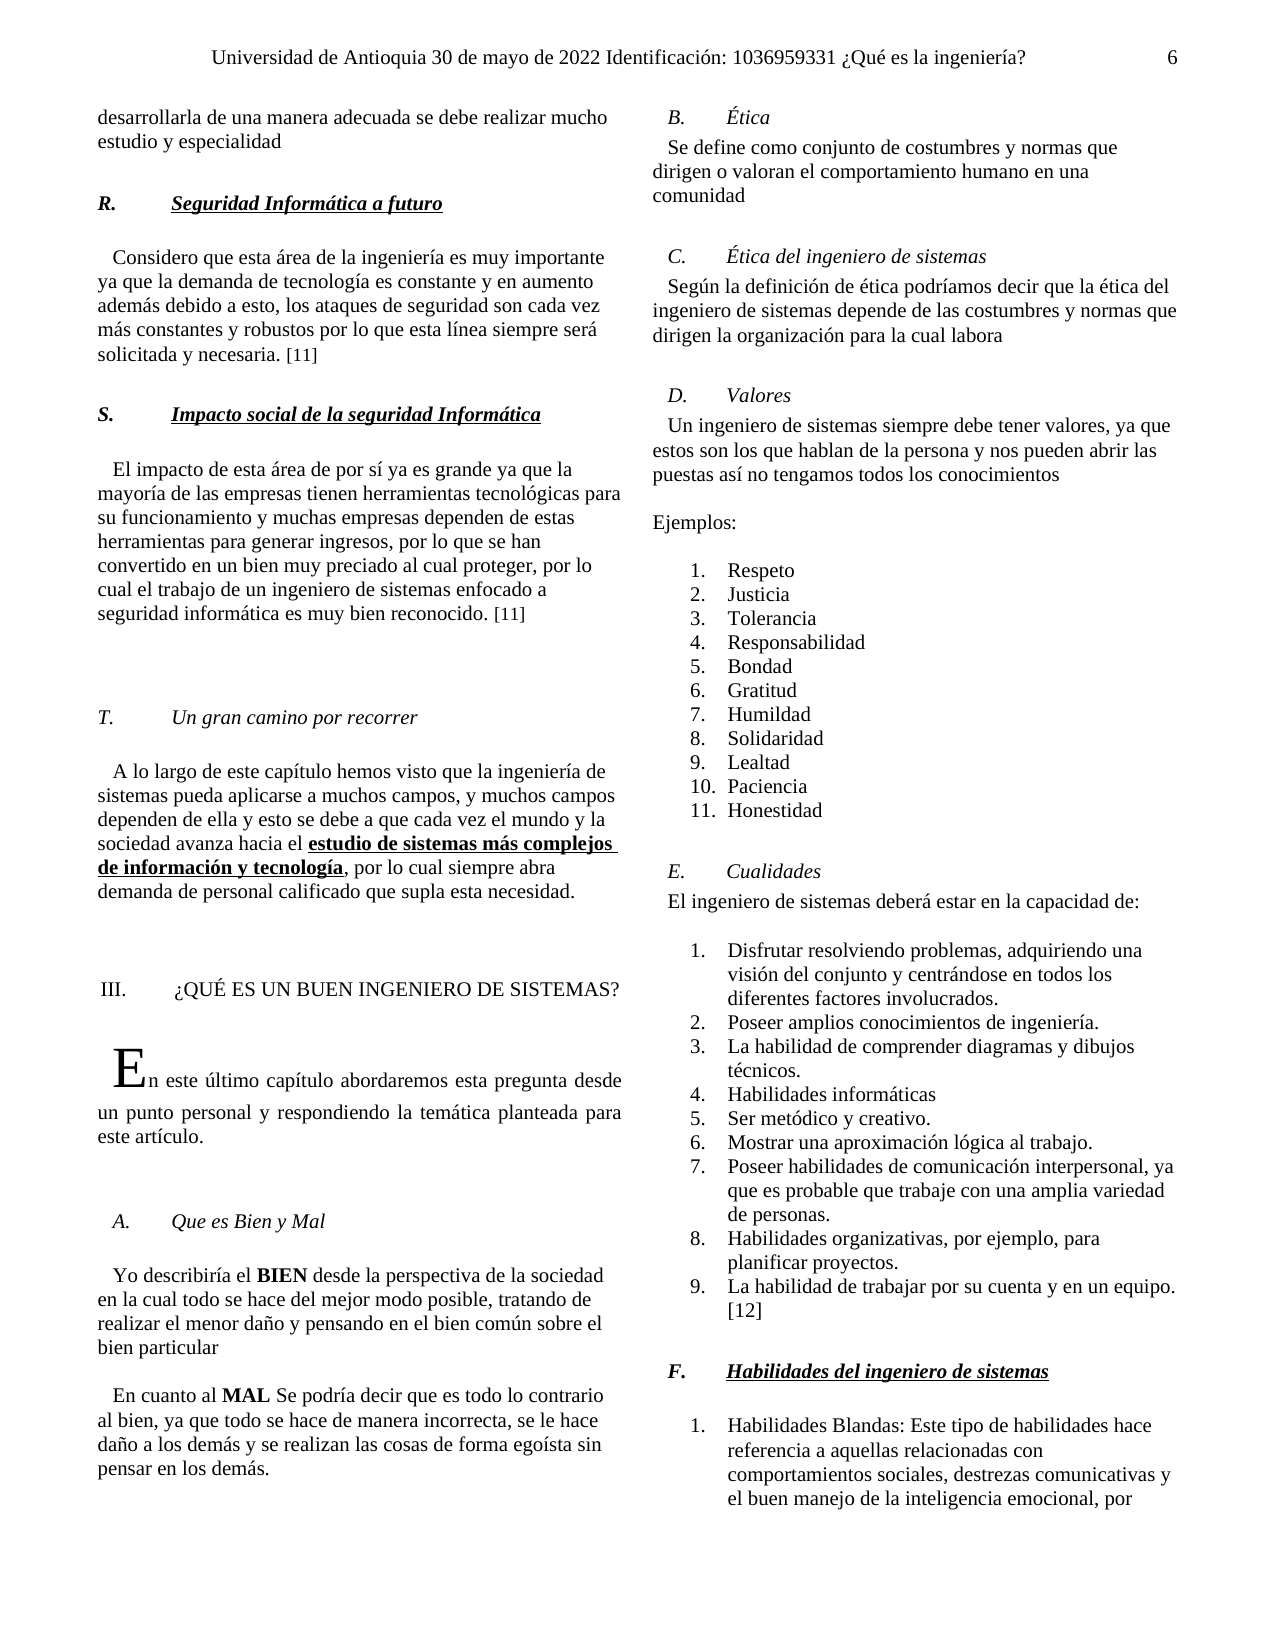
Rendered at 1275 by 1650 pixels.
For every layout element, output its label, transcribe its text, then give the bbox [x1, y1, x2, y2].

text En cuanto al MAL Se podría decir que es todo lo contrario al bien, ya que todo se hace de manera incorrecta, se le hace daño a los demás y se realizan las cosas de forma egoísta sin pensar en los demás. [97, 1383, 622, 1480]
subtitle ¿QUÉ ES UN BUEN INGENIERO DE SISTEMAS? [97, 976, 622, 1001]
list Habilidades informáticas [690, 1082, 1177, 1106]
text En este último capítulo abordaremos esta pregunta desde un punto personal y respondiendo la temática planteada para este artículo. [97, 1033, 622, 1148]
list La habilidad de trabajar por su cuenta y en un equipo. [690, 1274, 1177, 1298]
list [12] [727, 1298, 1177, 1322]
list Gratitud [690, 678, 1177, 702]
subtitle Ética [667, 105, 1177, 129]
list Mostrar una aproximación lógica al trabajo. [690, 1130, 1177, 1154]
text Yo describiría el BIEN desde la perspectiva de la sociedad en la cual todo se hace del mejor modo posible, tratando de realizar el menor daño y pensando en el bien común sobre el bien particular [97, 1263, 622, 1359]
subtitle Que es Bien y Mal [112, 1209, 622, 1233]
list Responsabilidad [690, 630, 1177, 654]
list Respeto [690, 558, 1177, 582]
text Se define como conjunto de costumbres y normas que dirigen o valoran el comportamiento humano en una comunidad [652, 135, 1177, 207]
subtitle Seguridad Informática a futuro [97, 191, 622, 215]
subtitle Cualidades [667, 859, 1177, 883]
subtitle Un gran camino por recorrer [97, 704, 622, 729]
list Bondad [690, 654, 1177, 678]
list Justicia [690, 582, 1177, 606]
list Habilidades organizativas, por ejemplo, para planificar proyectos. [690, 1226, 1177, 1274]
list Disfrutar resolviendo problemas, adquiriendo una visión del conjunto y centrándose en todos los diferentes factores involucrados. [690, 937, 1177, 1010]
text El ingeniero de sistemas deberá estar en la capacidad de: [652, 889, 1177, 913]
text Considero que esta área de la ingeniería es muy importante ya que la demanda de tecnología es constante y en aumento además debido a esto, los ataques de seguridad son cada vez más constantes y robustos por lo que esta línea siempre será solicitada y necesaria. [11] [97, 245, 622, 366]
list Honestidad [690, 798, 1177, 822]
subtitle Habilidades del ingeniero de sistemas [667, 1359, 1177, 1383]
text A lo largo de este capítulo hemos visto que la ingeniería de sistemas pueda aplicarse a muchos campos, y muchos campos dependen de ella y esto se debe a que cada vez el mundo y la sociedad avanza hacia el estudio de sistemas más complejos de información y tecnología, por lo cual siempre abra demanda de personal calificado que supla esta necesidad. [97, 759, 622, 903]
list Paciencia [690, 774, 1177, 798]
list Solidaridad [690, 726, 1177, 750]
list Humildad [690, 702, 1177, 726]
text Según la definición de ética podríamos decir que la ética del ingeniero de sistemas depende de las costumbres y normas que dirigen la organización para la cual labora [652, 274, 1177, 347]
text Un ingeniero de sistemas siempre debe tener valores, ya que estos son los que hablan de la persona y nos pueden abrir las puestas así no tengamos todos los conocimientos [652, 413, 1177, 486]
list Poseer amplios conocimientos de ingeniería. [690, 1010, 1177, 1034]
text Ejemplos: [652, 510, 1177, 534]
list Tolerancia [690, 606, 1177, 630]
list La habilidad de comprender diagramas y dibujos técnicos. [690, 1034, 1177, 1082]
subtitle Ética del ingeniero de sistemas [667, 244, 1177, 268]
list Lealtad [690, 750, 1177, 774]
text El impacto de esta área de por sí ya es grande ya que la mayoría de las empresas tienen herramientas tecnológicas para su funcionamiento y muchas empresas dependen de estas herramientas para generar ingresos, por lo que se han convertido en un bien muy preciado al cual proteger, por lo cual el trabajo de un ingeniero de sistemas enfocado a seguridad informática es muy bien reconocido. [11] [97, 456, 622, 625]
subtitle Impacto social de la seguridad Informática [97, 402, 622, 426]
list Poseer habilidades de comunicación interpersonal, ya que es probable que trabaje con una amplia variedad de personas. [690, 1154, 1177, 1226]
list Ser metódico y creativo. [690, 1106, 1177, 1130]
subtitle Valores [667, 383, 1177, 407]
